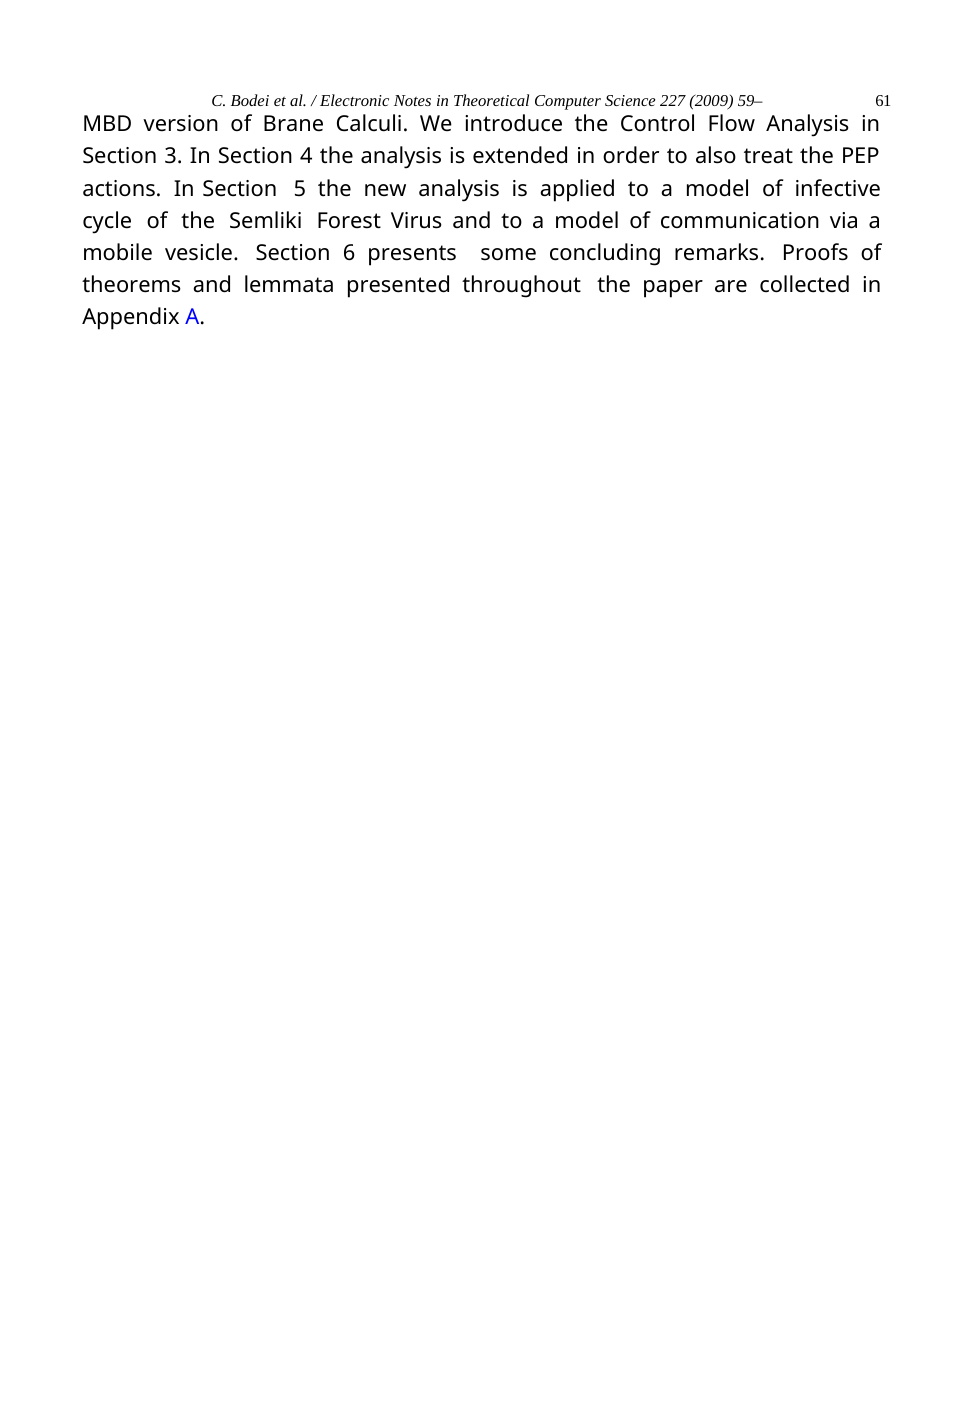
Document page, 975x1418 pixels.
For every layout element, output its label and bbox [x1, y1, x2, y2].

text [82, 108, 881, 331]
